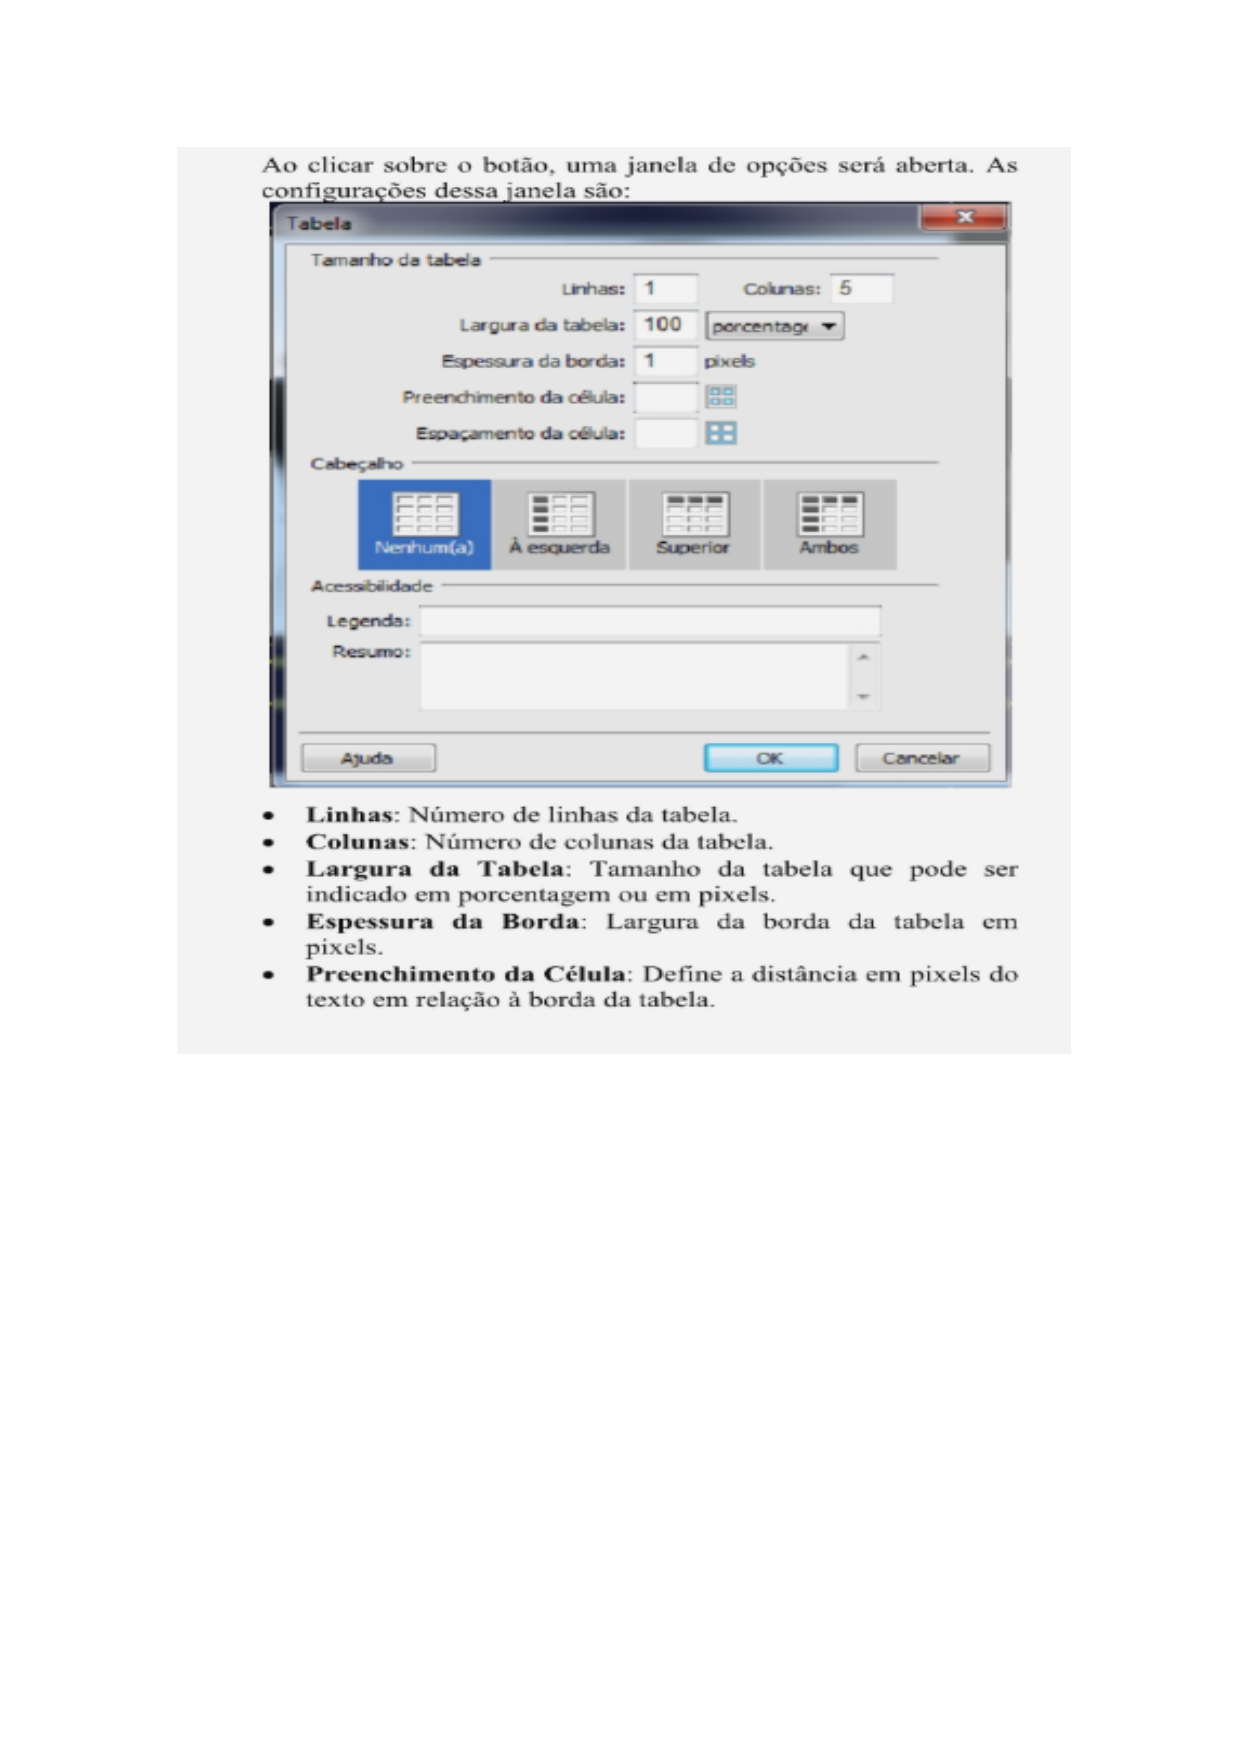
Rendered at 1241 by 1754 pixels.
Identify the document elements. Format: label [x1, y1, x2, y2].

picture [177, 147, 1071, 1054]
